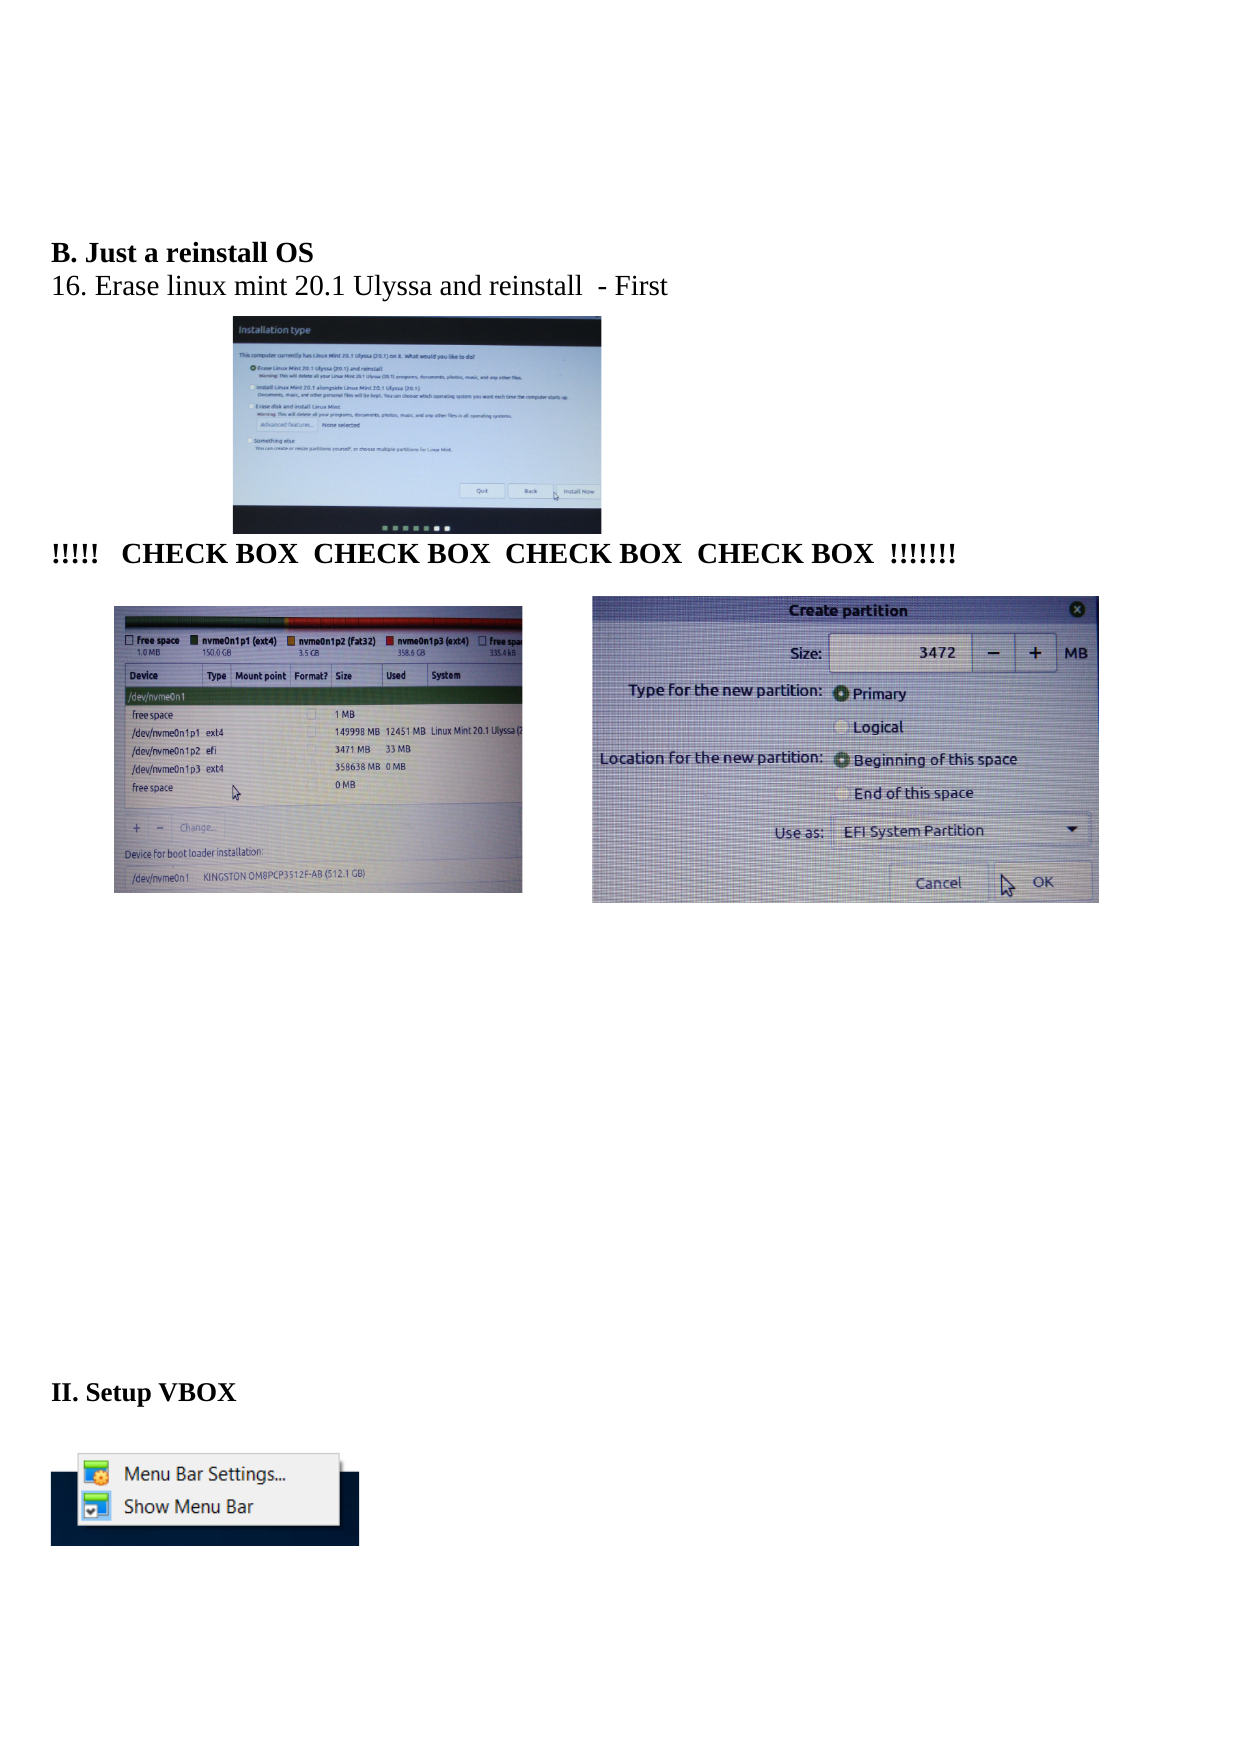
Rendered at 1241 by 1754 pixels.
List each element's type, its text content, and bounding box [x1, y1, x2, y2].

text !!!!! CHECK BOX CHECK BOX CHECK BOX CHECK BOX !!!!!!! [51, 537, 1196, 570]
picture [592, 596, 1099, 903]
text II. Setup VBOX [51, 1376, 1168, 1408]
picture [232, 316, 602, 534]
text 16. Erase linux mint 20.1 Ulyssa and reinstall - First [51, 268, 1196, 302]
picture [50, 1438, 360, 1546]
text B. Just a reinstall OS [51, 235, 1196, 268]
picture [114, 606, 523, 893]
